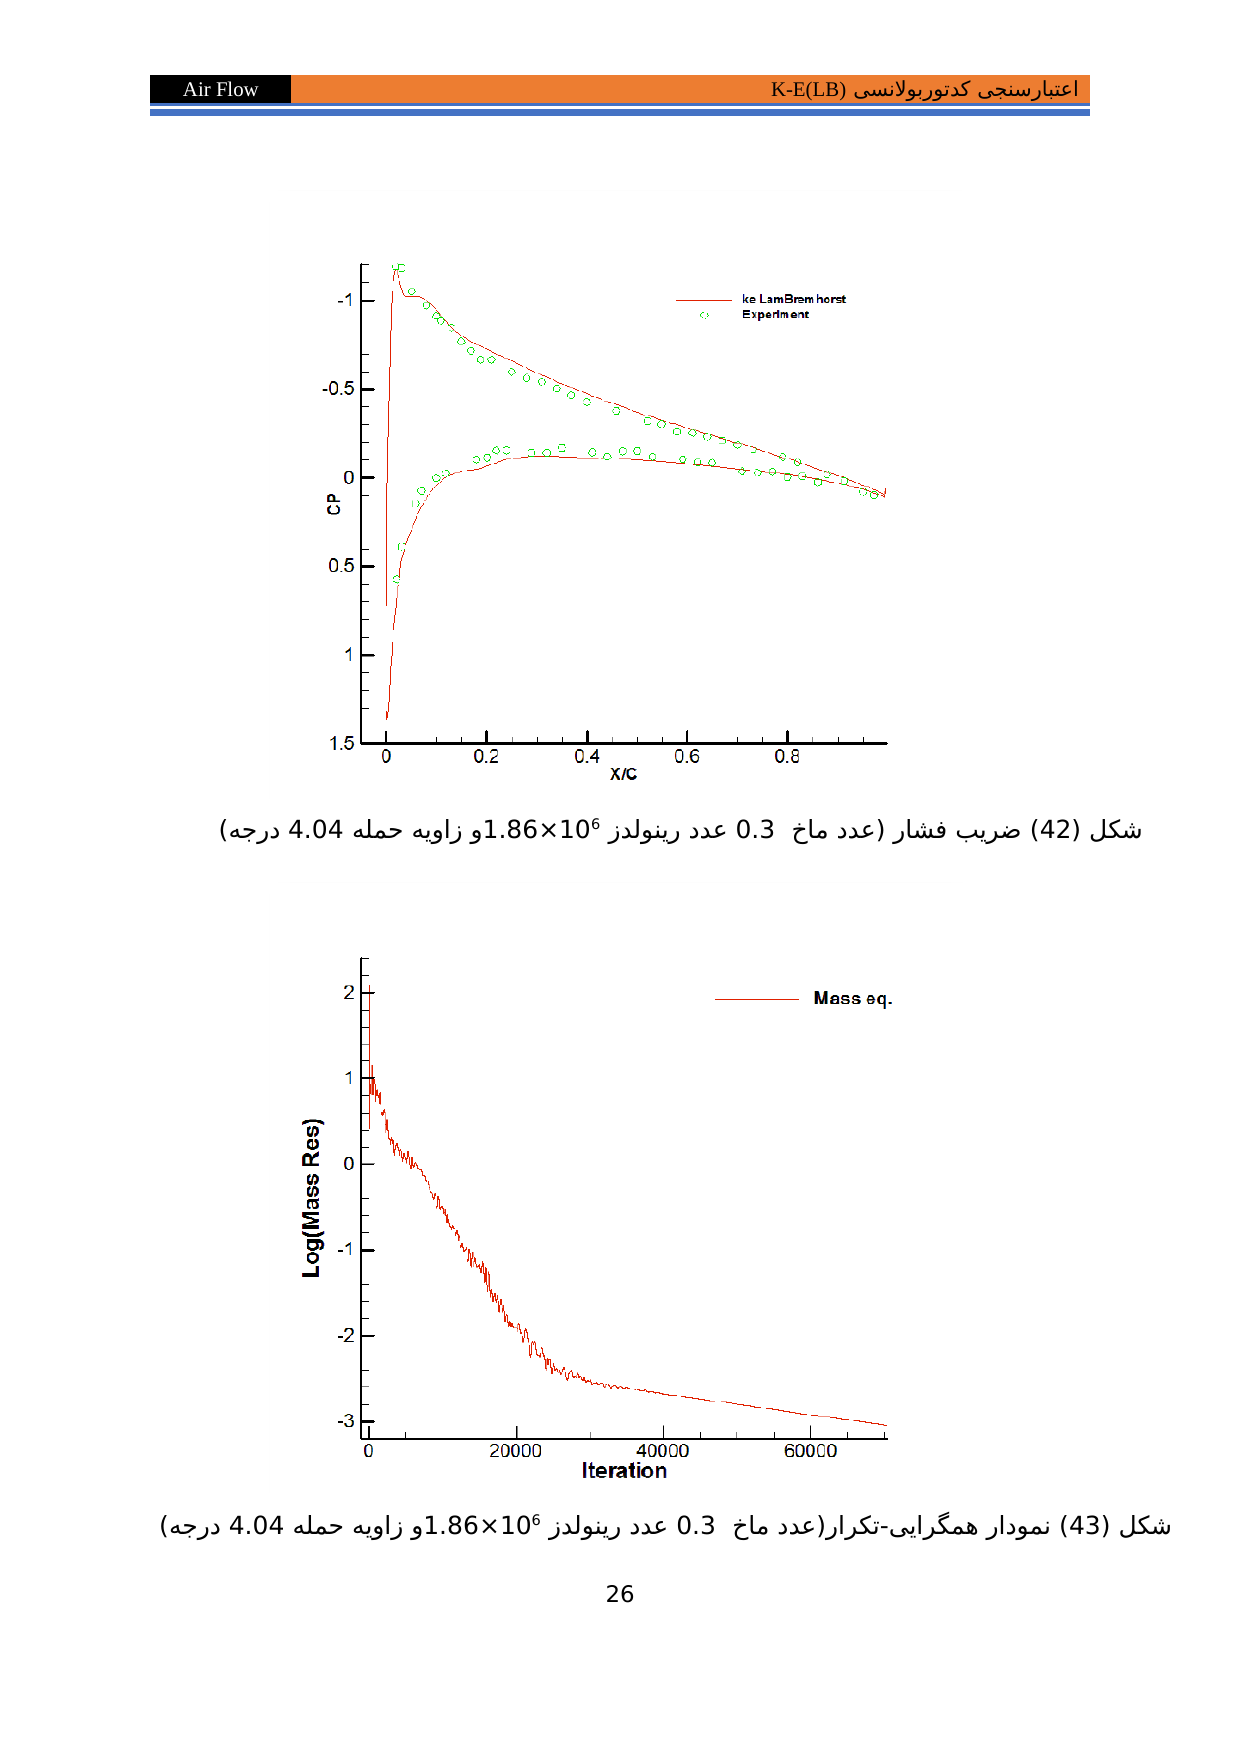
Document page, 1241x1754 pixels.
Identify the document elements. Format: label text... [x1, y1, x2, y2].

picture [298, 218, 942, 783]
text ضریب فشار (عدد ماخ 0.3 عدد رینولدز 106×1.86و زاویه حمله 4.04 درجه) [150, 815, 1090, 844]
text نمودار همگرایی-تکرار(عدد ماخ 0.3 عدد رینولدز 106×1.86و زاویه حمله 4.04 درجه) [150, 1512, 1060, 1541]
picture [298, 910, 942, 1477]
